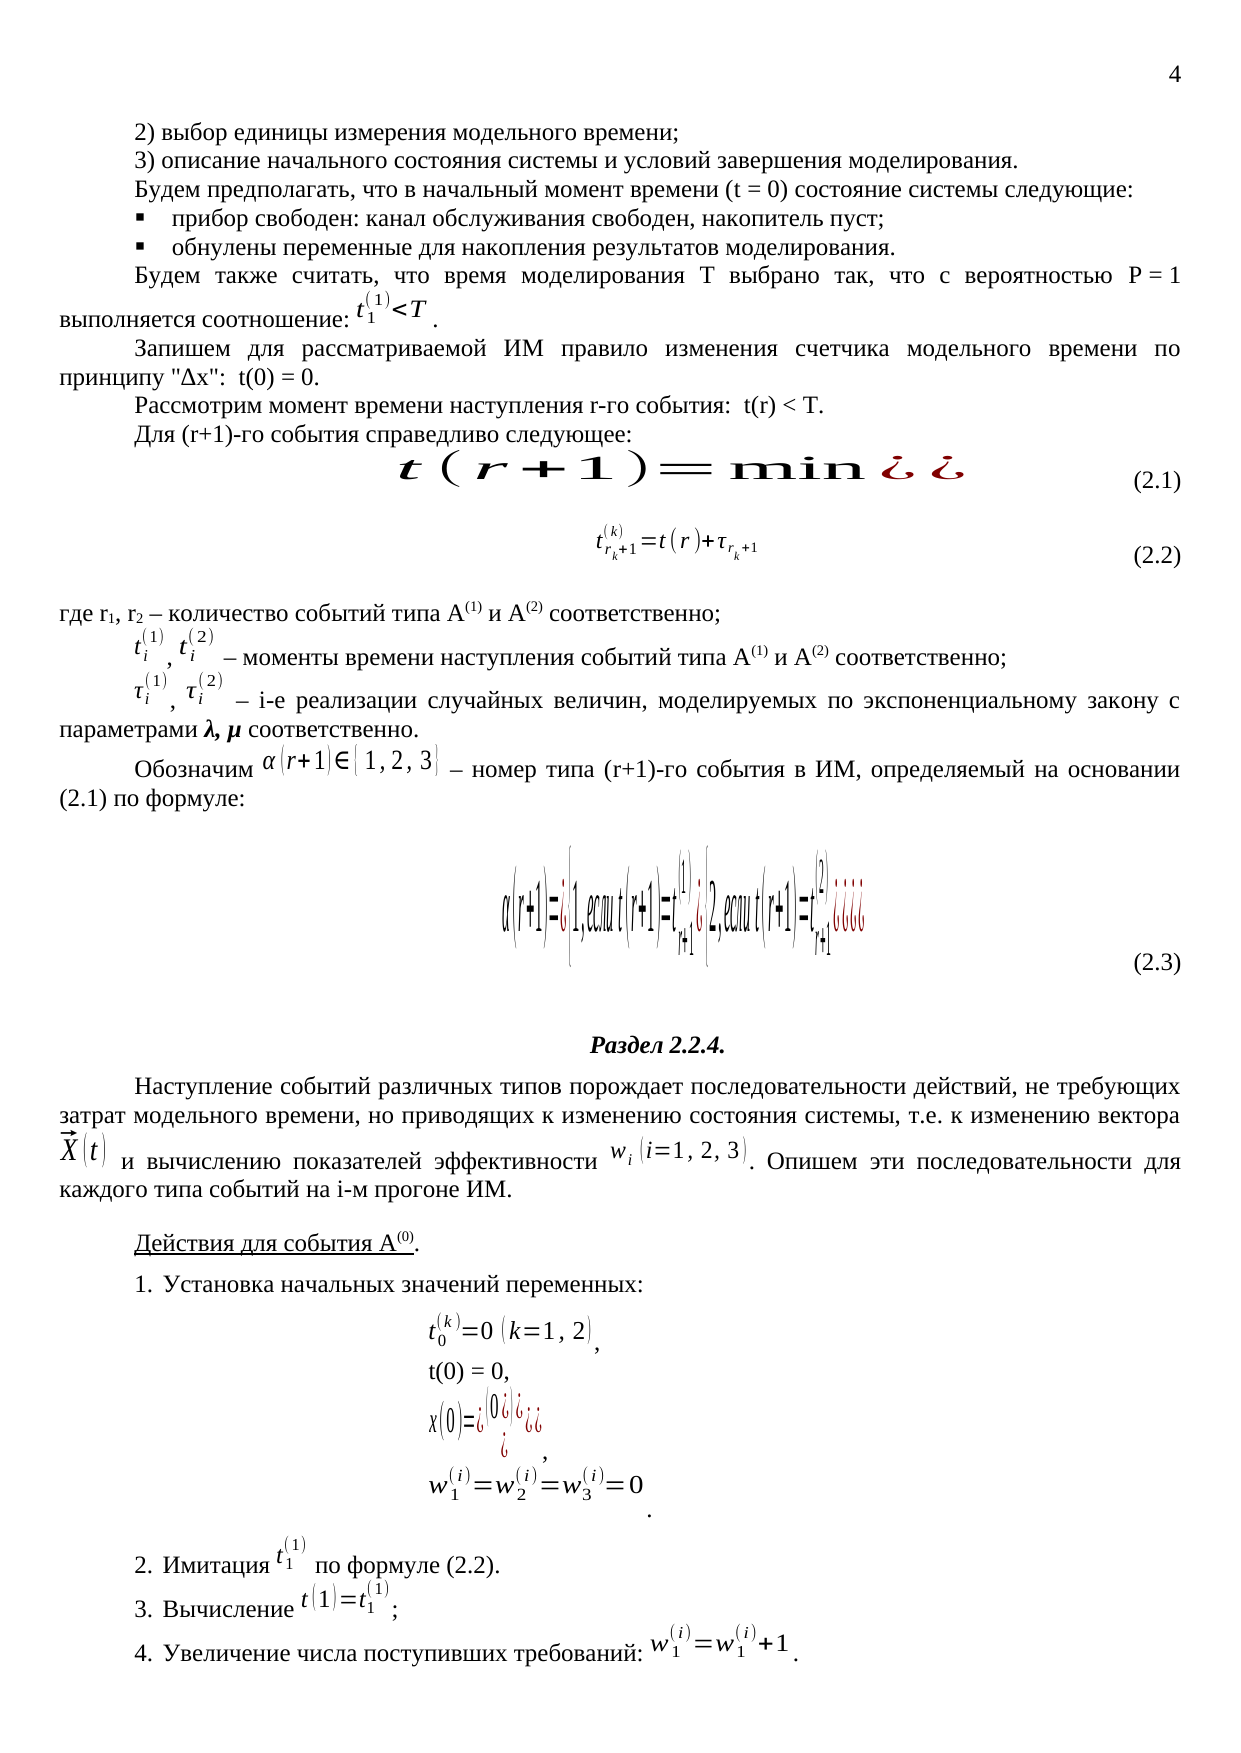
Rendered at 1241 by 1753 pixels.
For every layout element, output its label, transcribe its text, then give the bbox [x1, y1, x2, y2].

text Будем предполагать, что в начальный момент времени (t = 0) состояние системы следующие: [59, 174, 1181, 203]
text Запишем для рассматриваемой ИМ правило изменения счетчика модельного времени по принципу "∆x": t(0) = 0. [59, 333, 1181, 391]
text Рассмотрим момент времени наступления r-го события: t(r) < T. [59, 391, 1181, 419]
text Раздел 2.2.4. [59, 1030, 1181, 1058]
text , [428, 1384, 1181, 1465]
text Будем также считать, что время моделирования Т выбрано так, что с вероятностью P = 1 выполняется соотношение: . [59, 260, 1181, 333]
text , – i-е реализации случайных величин, моделируемых по экспоненциальному закону с параметрами λ, μ соответственно. [59, 670, 1181, 743]
text (2.2) [59, 523, 1181, 569]
list Увеличение числа поступивших требований: . [59, 1623, 1181, 1667]
text Действия для события А(0). [59, 1228, 1181, 1257]
text . [428, 1465, 1181, 1522]
list обнулены переменные для накопления результатов моделирования. [59, 232, 1181, 260]
text (2.3) [59, 840, 1181, 976]
list прибор свободен: канал обслуживания свободен, накопитель пуст; [59, 203, 1181, 232]
text t(0) = 0, [428, 1356, 1181, 1384]
list Установка начальных значений переменных: [59, 1269, 1181, 1298]
text , [428, 1311, 1181, 1356]
text , – моменты времени наступления событий типа А(1) и А(2) соответственно; [59, 626, 1181, 670]
text где r1, r2 – количество событий типа А(1) и А(2) соответственно; [59, 598, 1181, 626]
list Имитация по формуле (2.2). [59, 1535, 1181, 1579]
text Для (r+1)-го события справедливо следующее: [59, 419, 1181, 448]
text 3) описание начального состояния системы и условий завершения моделирования. [59, 145, 1181, 174]
text Обозначим – номер типа (r+1)-го события в ИМ, определяемый на основании (2.1) по формуле: [59, 743, 1181, 812]
text Наступление событий различных типов порождает последовательности действий, не требующих затрат модельного времени, но приводящих к изменению состояния системы, т.е. к изменению вектора и вычислению показателей эффективности . Опишем эти последовательности для каждого типа событий на i-м прогоне ИМ. [59, 1071, 1181, 1203]
text (2.1) [59, 448, 1181, 494]
list Вычисление ; [59, 1579, 1181, 1623]
text 2) выбор единицы измерения модельного времени; [59, 117, 1181, 145]
